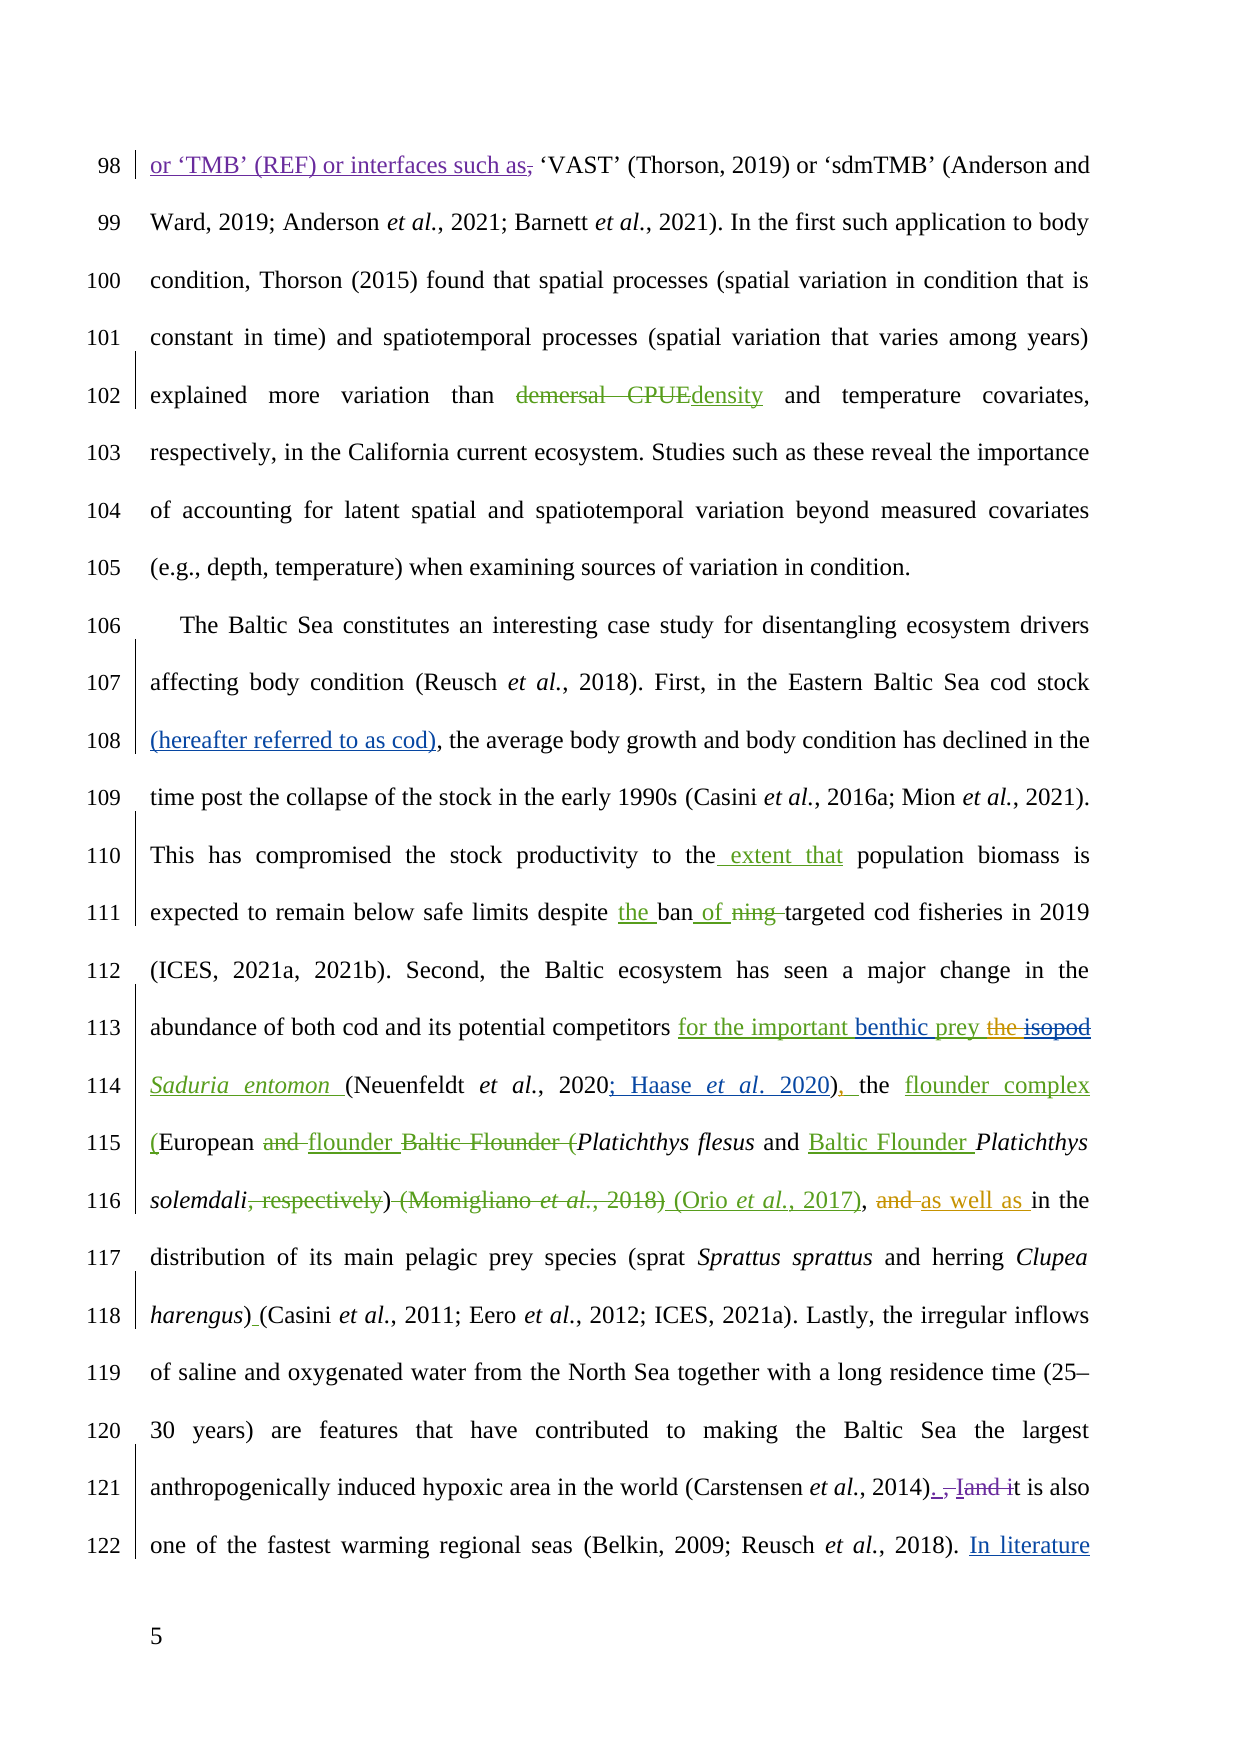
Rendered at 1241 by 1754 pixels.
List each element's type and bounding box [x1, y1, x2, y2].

text [150, 610, 1090, 1559]
text [150, 150, 1090, 581]
